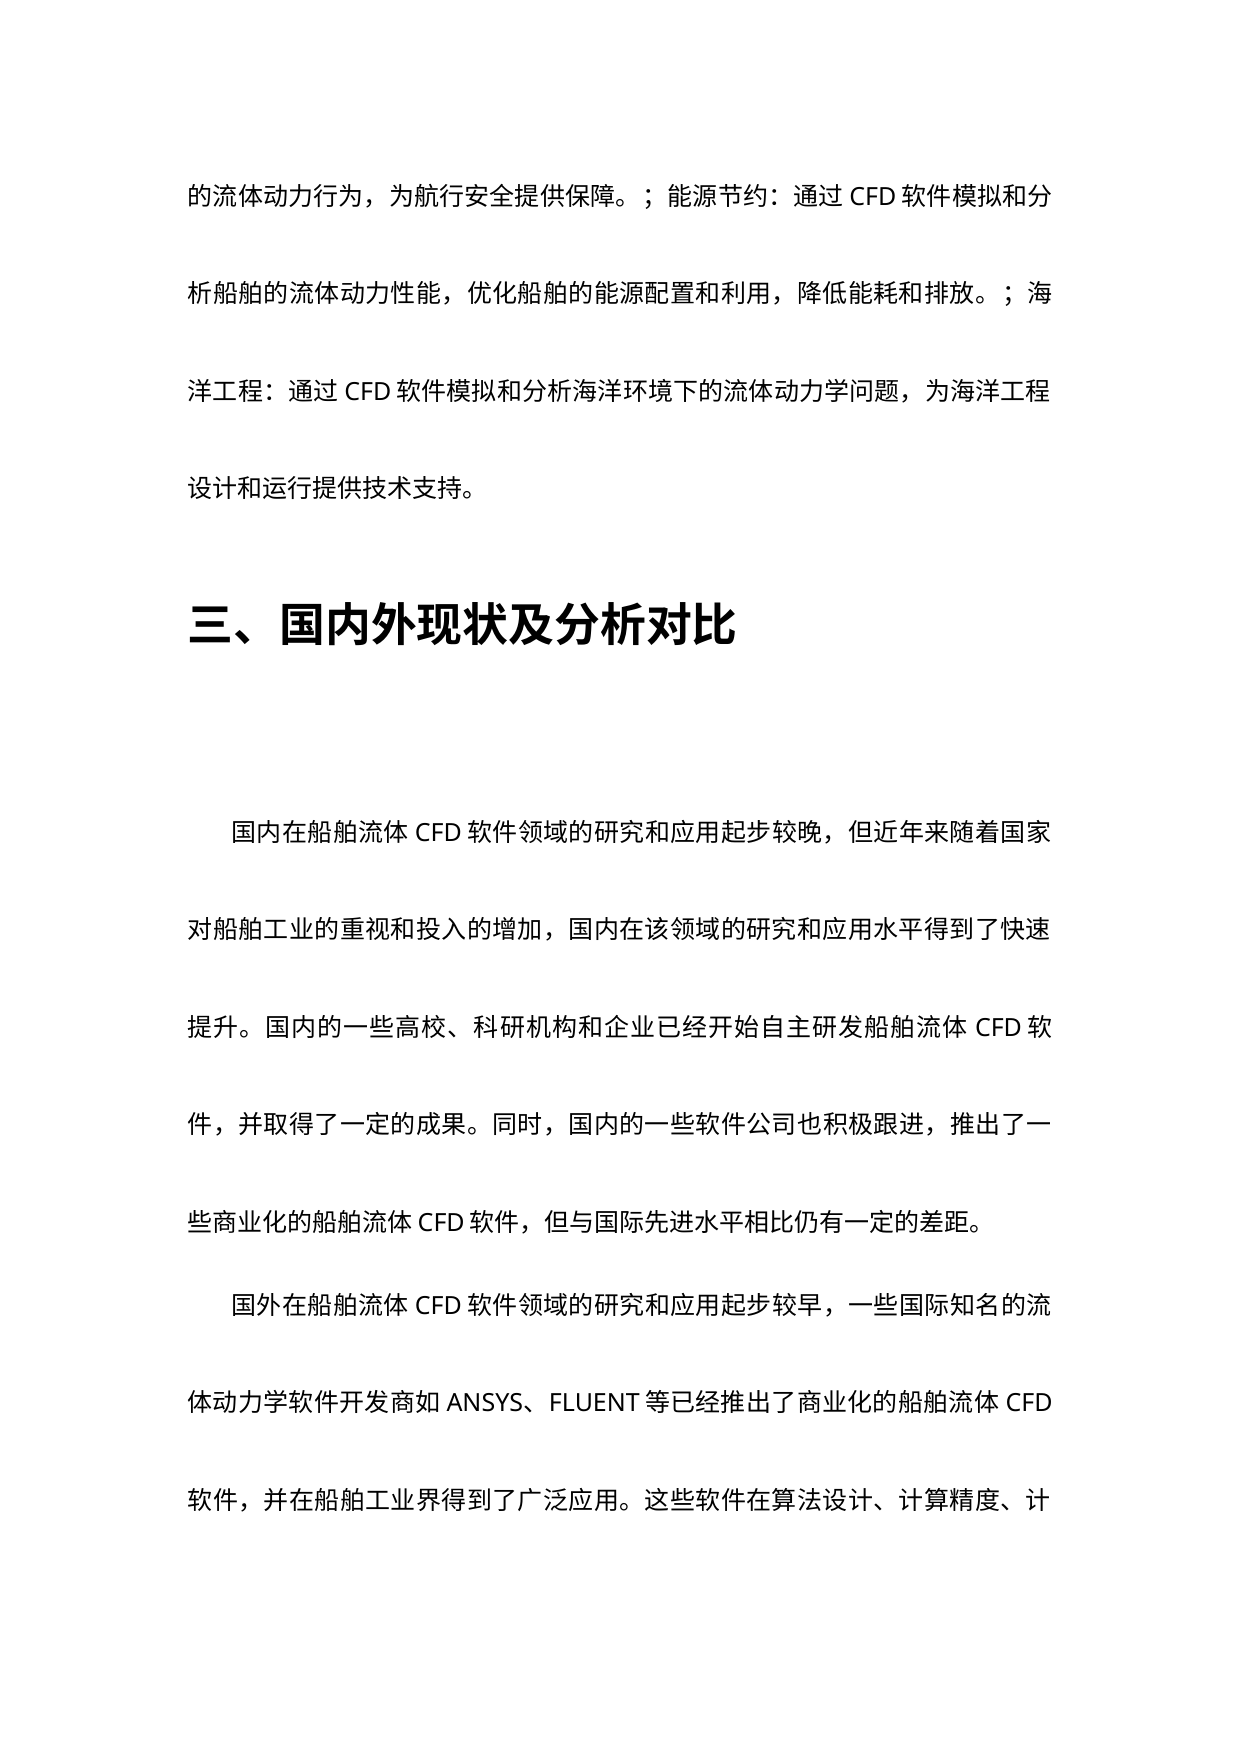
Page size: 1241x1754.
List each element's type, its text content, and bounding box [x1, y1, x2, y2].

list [187, 1271, 1053, 1531]
subtitle 国内外现状及分析对比 [187, 573, 1053, 671]
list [187, 162, 1053, 519]
list 国内在船舶流体CFD软件领域的研究和应用起步较晚，但近年来随着国家对船舶工业的重视和投入的增加，国内在该领域的研究和应用水平得到了快速提升。国内的一些高校、科研机构和企业已经开始自主研发船舶流体CFD软件，并取得了一定的成果。同时，国内的一些软件公司也积极跟进，推出了一些商业化的船舶流体CFD软件，但与国际先进水平相比仍有一定的差距。 [187, 798, 1053, 1253]
